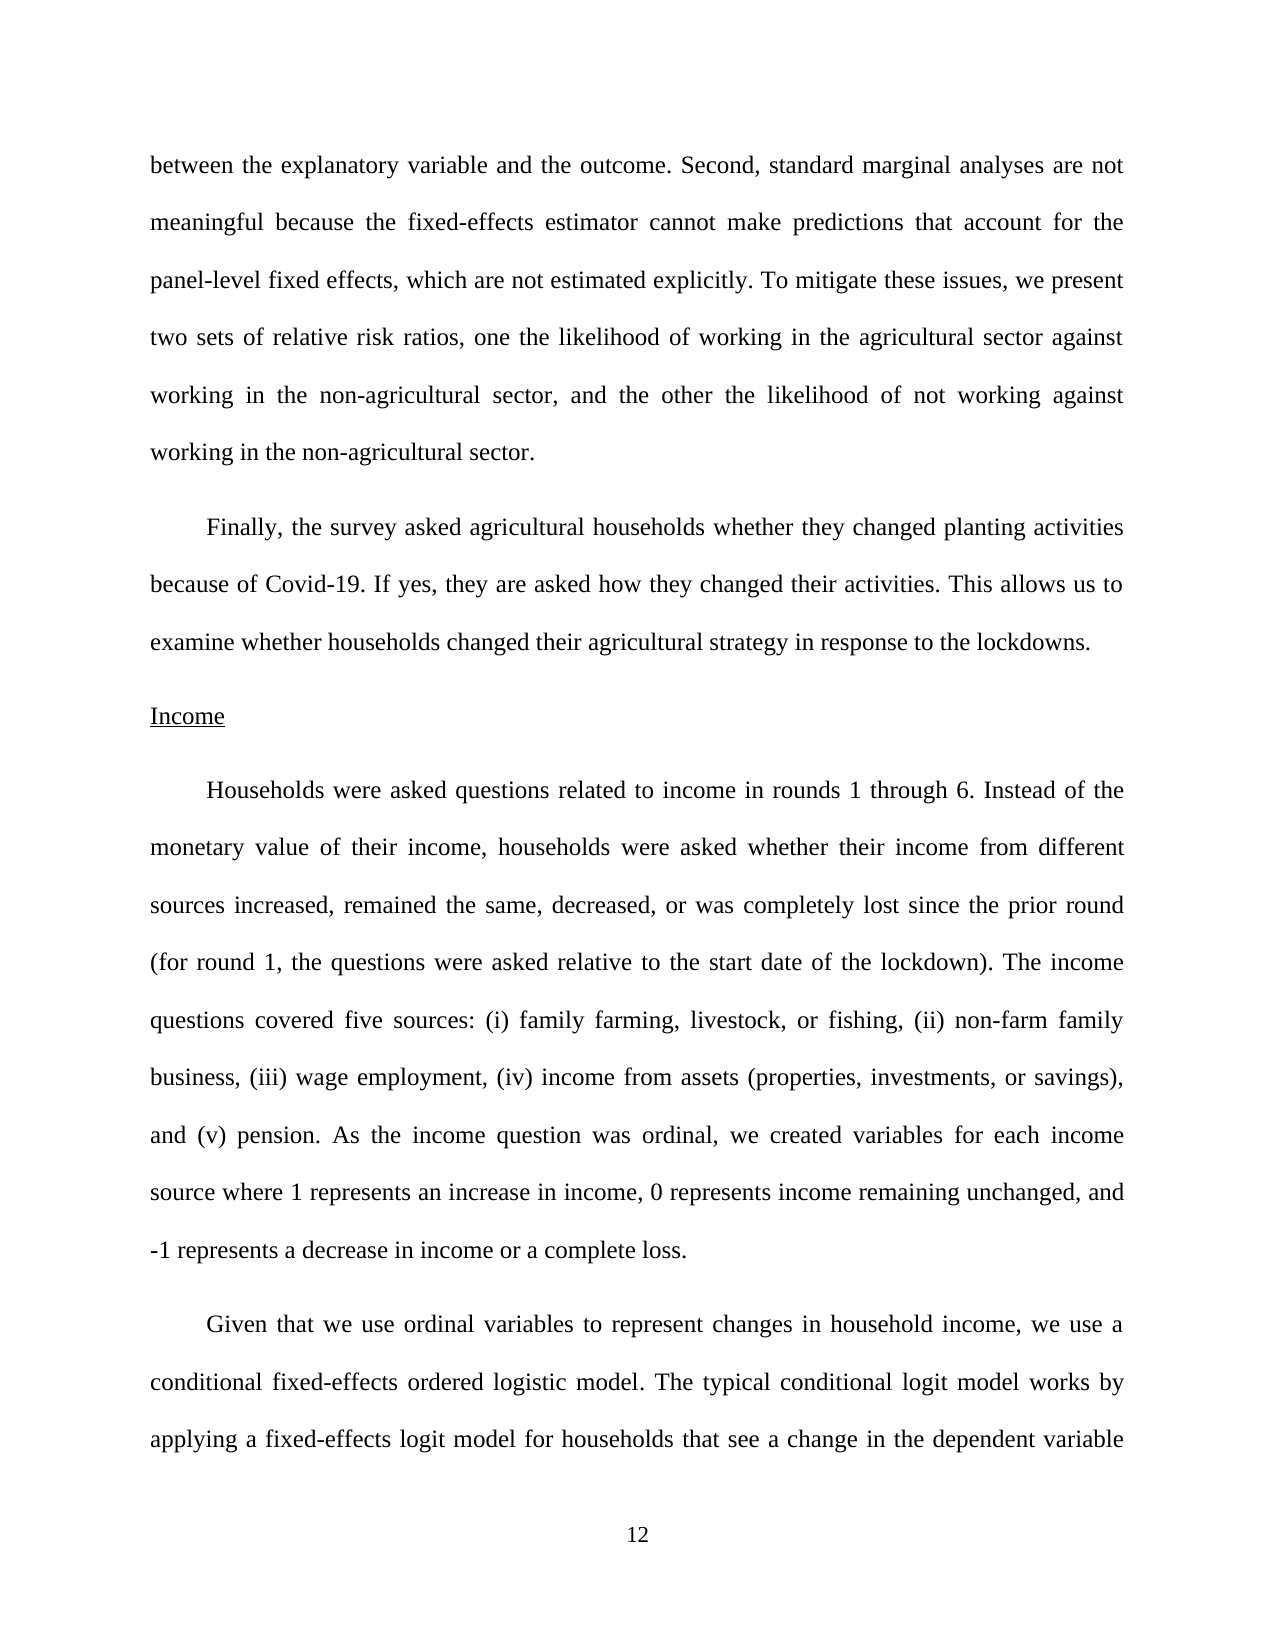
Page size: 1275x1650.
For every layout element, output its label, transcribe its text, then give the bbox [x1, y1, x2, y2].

text Finally, the survey asked agricultural households whether they changed planting activities because of Covid-19. If yes, they are asked how they changed their activities. This allows us to examine whether households changed their agricultural strategy in response to the lockdowns. [150, 512, 1125, 655]
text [150, 150, 1125, 466]
text Households were asked questions related to income in rounds 1 through 6. Instead of the monetary value of their income, households were asked whether their income from different sources increased, remained the same, decreased, or was completely lost since the prior round (for round 1, the questions were asked relative to the start date of the lockdown). The income questions covered five sources: (i) family farming, livestock, or fishing, (ii) non-farm family business, (iii) wage employment, (iv) income from assets (properties, investments, or savings), and (v) pension. As the income question was ordinal, we created variables for each income source where 1 represents an increase in income, 0 represents income remaining unchanged, and -1 represents a decrease in income or a complete loss. [150, 775, 1125, 1264]
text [150, 1309, 1125, 1453]
text Income [150, 701, 1125, 729]
